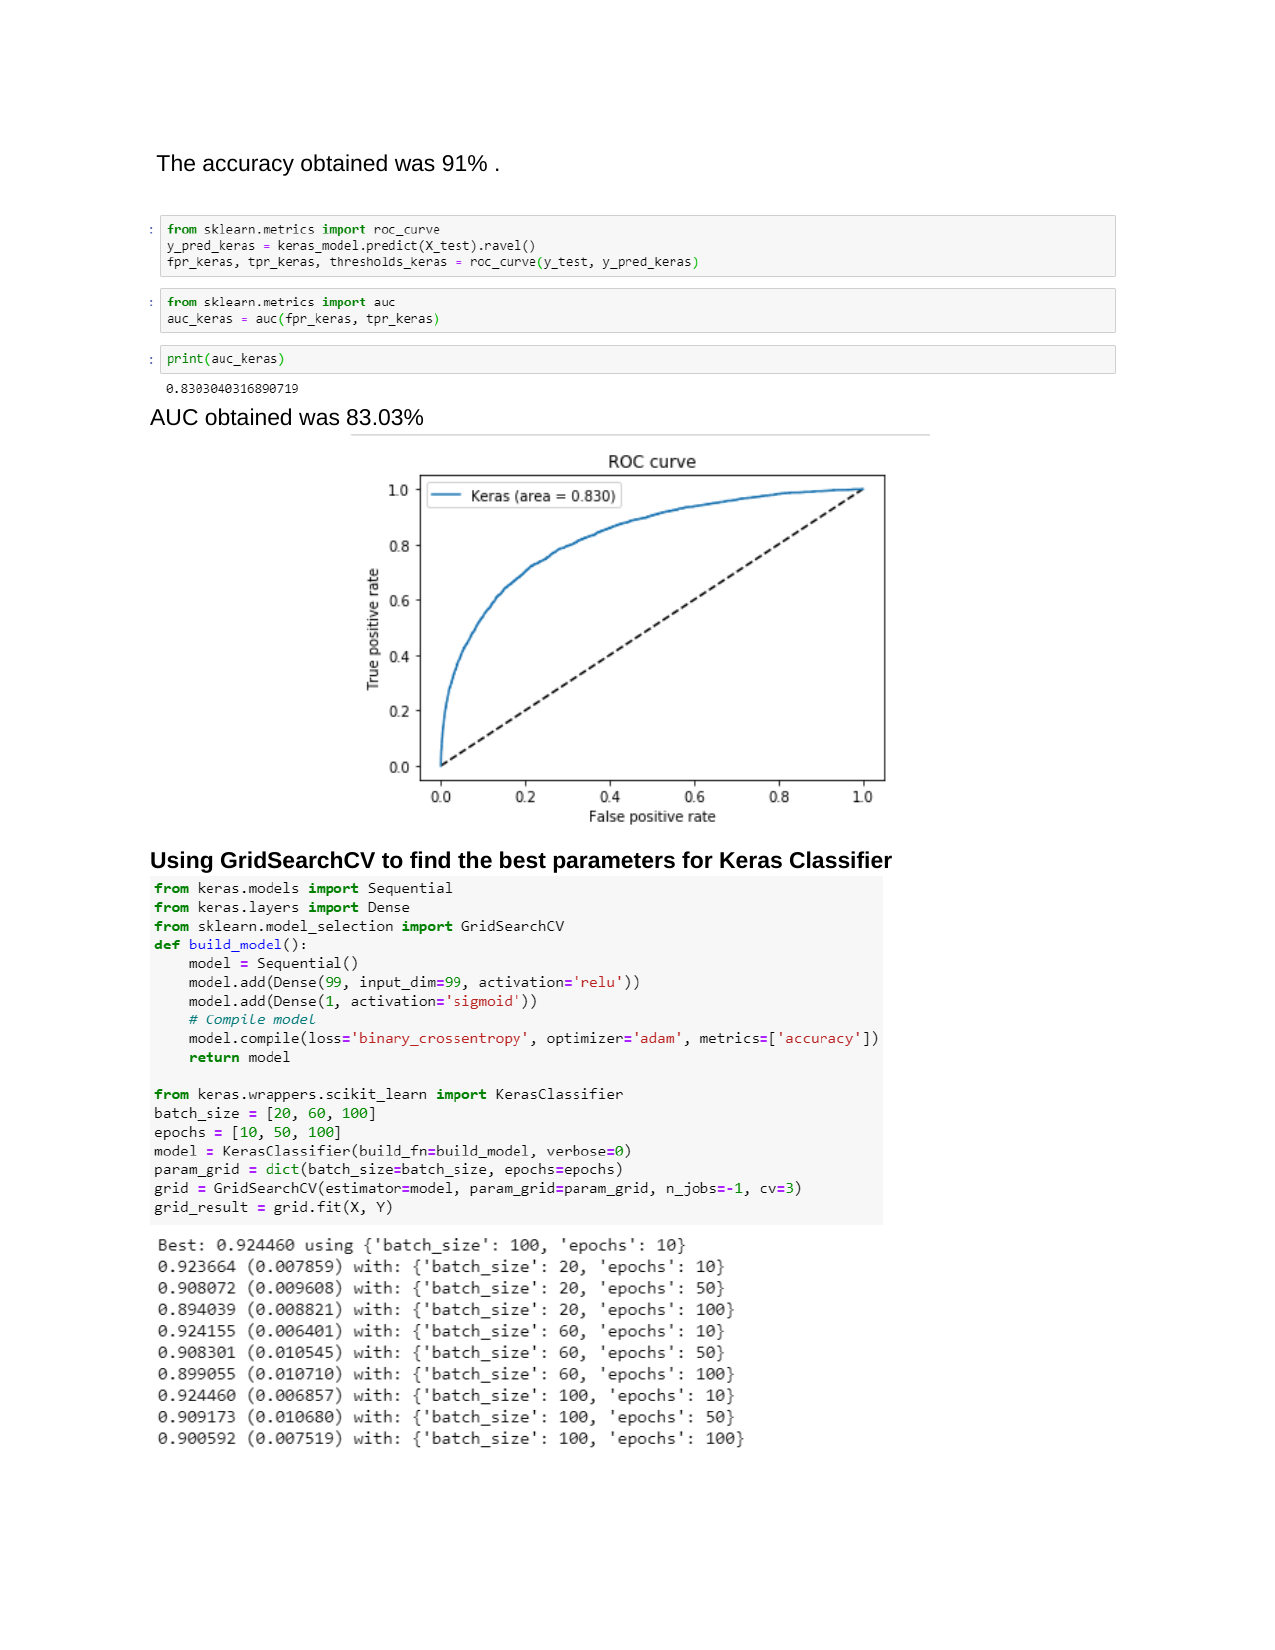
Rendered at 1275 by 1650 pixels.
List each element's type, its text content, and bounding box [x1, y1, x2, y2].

picture [345, 434, 930, 843]
picture [150, 876, 883, 1225]
picture [150, 1228, 761, 1462]
text AUC obtained was 83.03% [150, 400, 1125, 430]
text The accuracy obtained was 91% . [150, 150, 1125, 176]
text Using GridSearchCV to find the best parameters for Keras Classifier [150, 847, 1125, 873]
picture [150, 210, 1125, 400]
